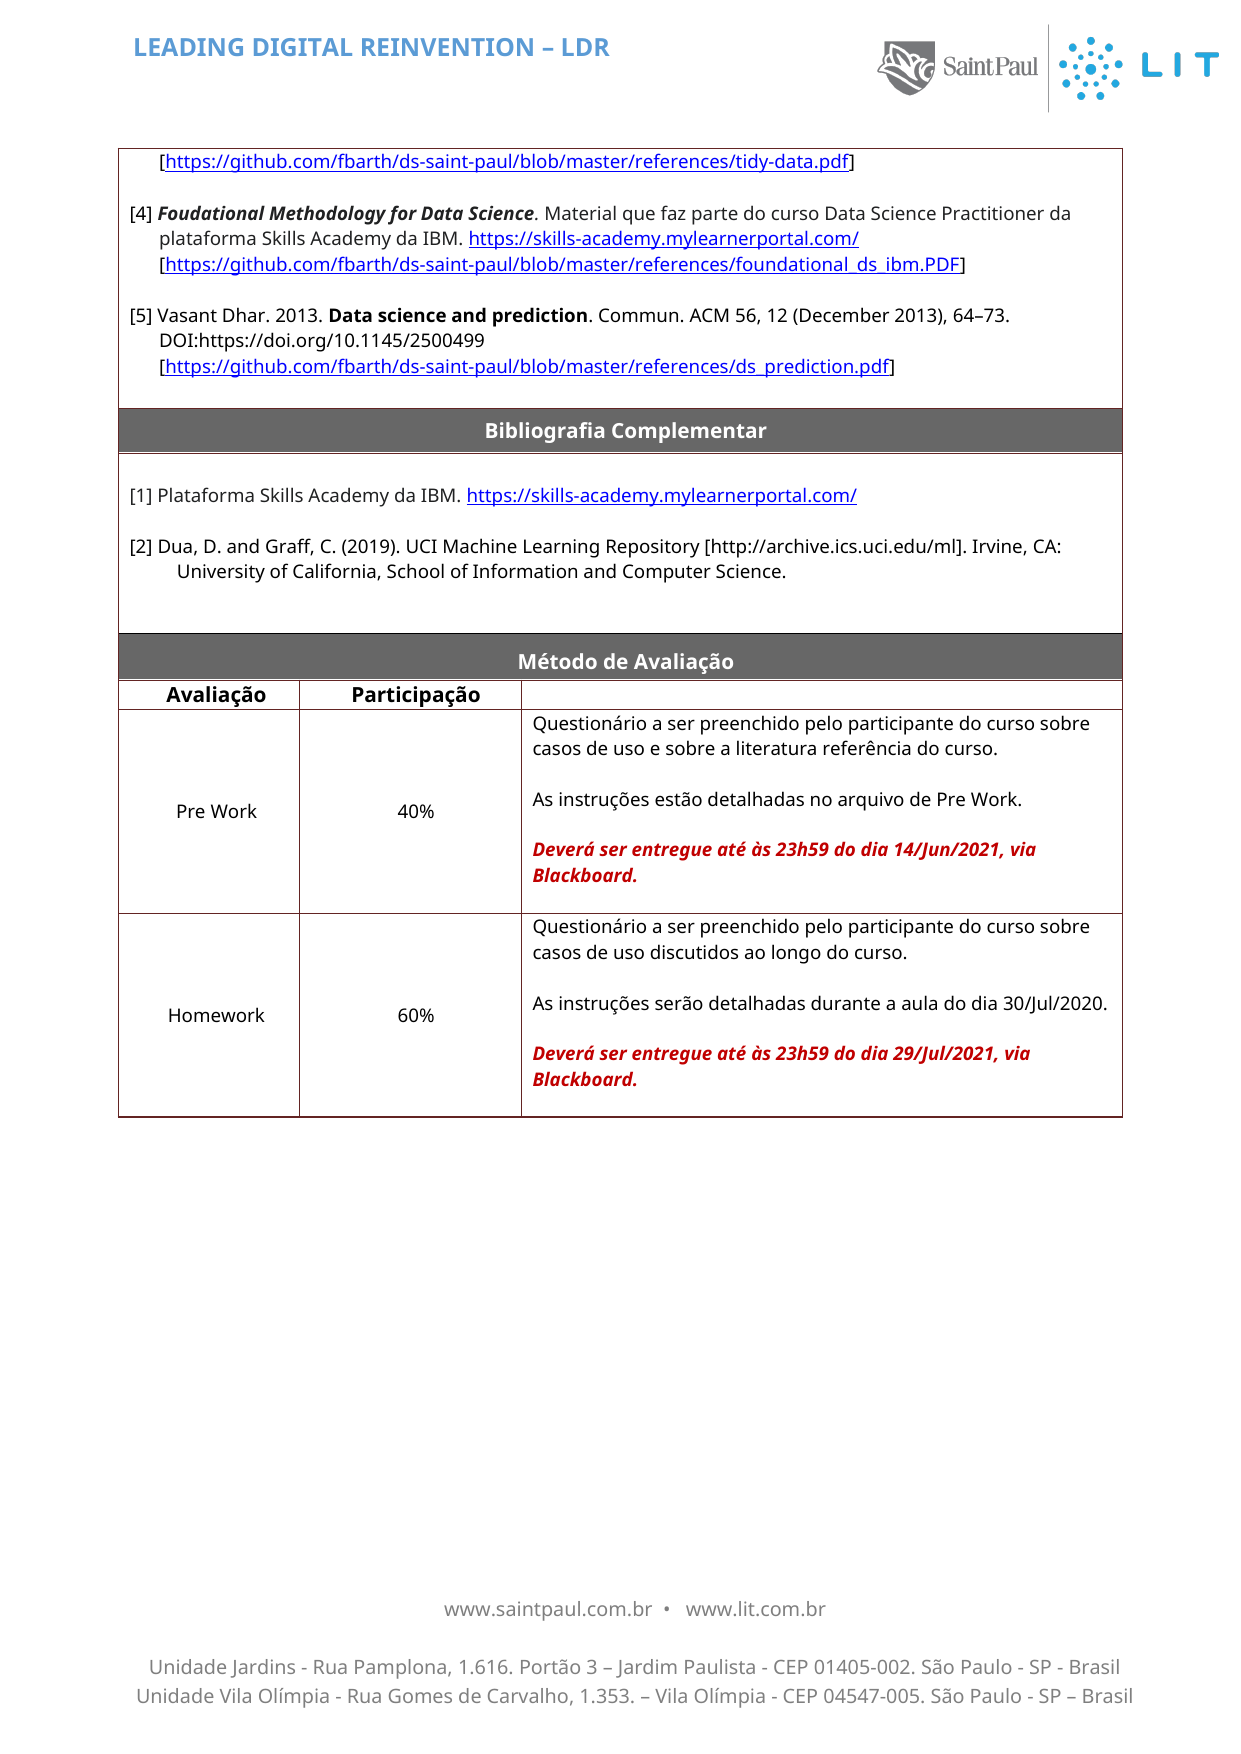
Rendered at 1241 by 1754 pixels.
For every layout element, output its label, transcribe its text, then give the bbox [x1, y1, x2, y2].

table_cell Questionário a ser preenchido pelo participante do curso sobre casos de uso e sobre a literatura referência do curso. As instruções estão detalhadas no arquivo de Pre Work. Deverá ser entregue até às 23h59 do dia 14/Jun/2021, via Blackboard. [522, 710, 1122, 913]
table_cell 40% [300, 710, 521, 913]
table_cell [119, 149, 1122, 408]
picture [877, 14, 1219, 122]
table_cell [1] Plataforma Skills Academy da IBM. https://skills-academy.mylearnerportal.com/ [2] Dua, D. and Graff, C. (2019). UCI Machine Learning Repository [http://archive.ics.uci.edu/ml]. Irvine, CA: University of California, School of Information and Computer Science. [119, 454, 1122, 633]
table_cell Pre Work [119, 710, 299, 913]
table_cell 60% [300, 914, 521, 1116]
table_cell Homework [119, 914, 299, 1116]
table_cell Método de Avaliação [119, 634, 1122, 679]
table_cell Questionário a ser preenchido pelo participante do curso sobre casos de uso discutidos ao longo do curso. As instruções serão detalhadas durante a aula do dia 30/Jul/2020. Deverá ser entregue até às 23h59 do dia 29/Jul/2021, via Blackboard. [522, 914, 1122, 1116]
table_cell Bibliografia Complementar [119, 409, 1122, 452]
table_cell Avaliação [119, 681, 299, 709]
table_cell [522, 681, 1122, 709]
table_cell Participação [300, 681, 521, 709]
